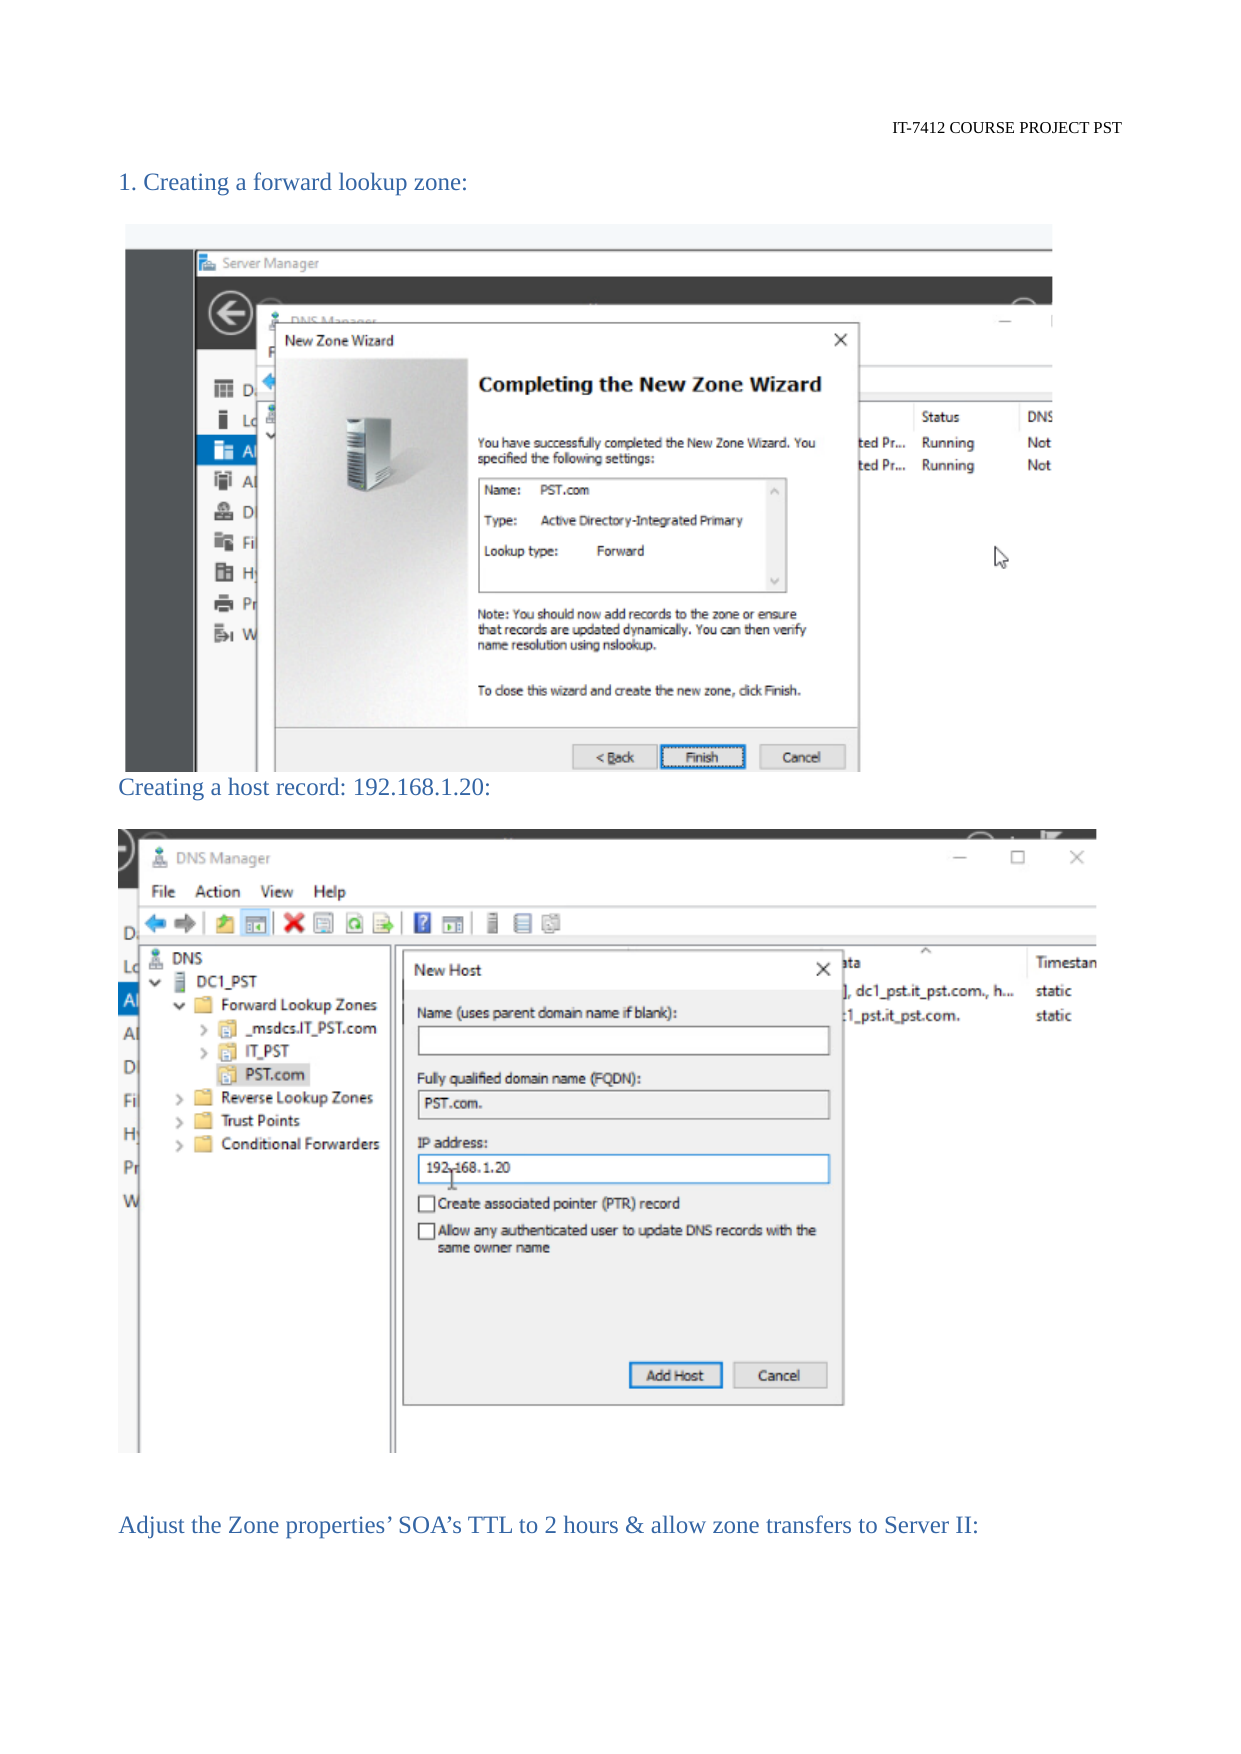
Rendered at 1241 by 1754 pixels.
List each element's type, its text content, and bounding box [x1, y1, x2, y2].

picture [118, 829, 1097, 1453]
picture [125, 224, 1053, 772]
text 1. Creating a forward lookup zone: [118, 167, 1122, 196]
